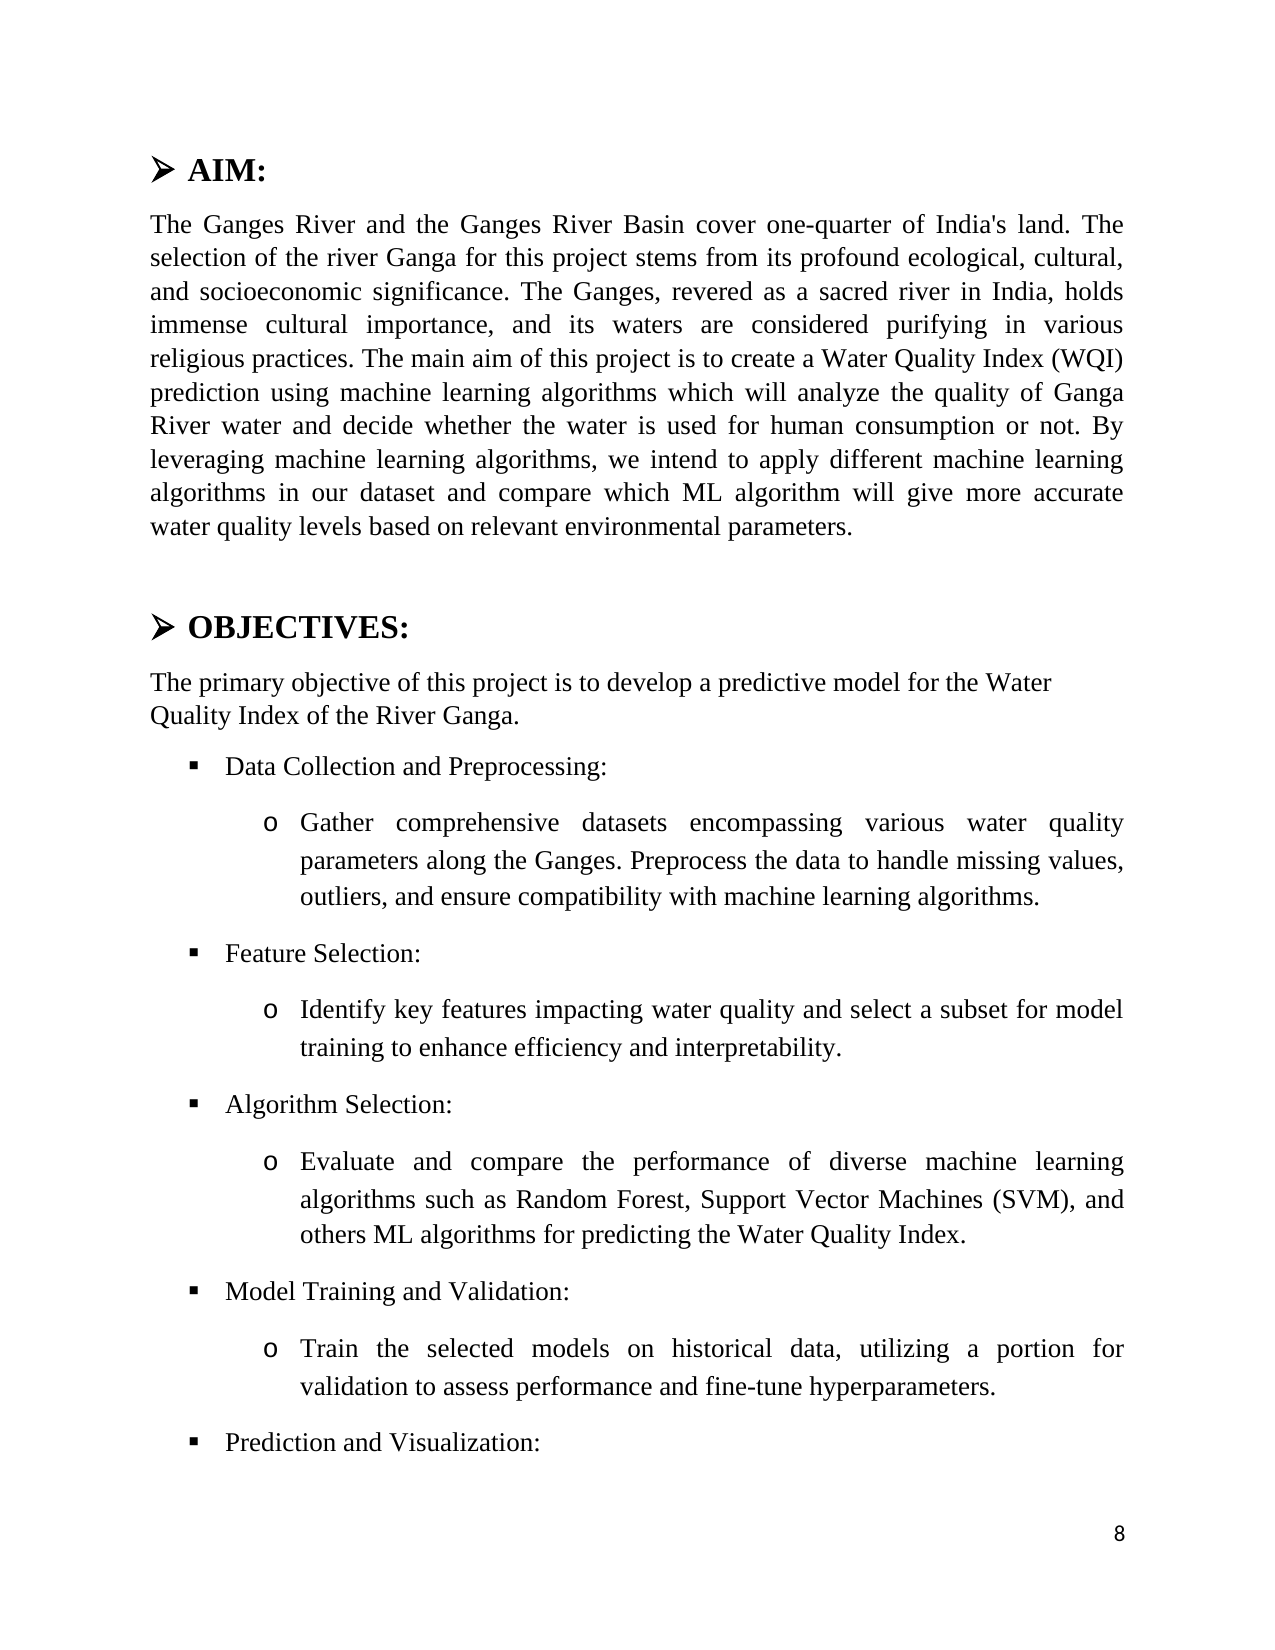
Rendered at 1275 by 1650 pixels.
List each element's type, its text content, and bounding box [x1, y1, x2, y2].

text The Ganges River and the Ganges River Basin cover one-quarter of India's land. The selection of the river Ganga for this project stems from its profound ecological, cultural, and socioeconomic significance. The Ganges, revered as a sacred river in India, holds immense cultural importance, and its waters are considered purifying in various religious practices. The main aim of this project is to create a Water Quality Index (WQI) prediction using machine learning algorithms which will analyze the quality of Ganga River water and decide whether the water is used for human consumption or not. By leveraging machine learning algorithms, we intend to apply different machine learning algorithms in our dataset and compare which ML algorithm will give more accurate water quality levels based on relevant environmental parameters. [150, 208, 1125, 541]
list Model Training and Validation: [187, 1275, 1125, 1306]
list Feature Selection: [187, 937, 1125, 968]
list AIM: [150, 150, 1125, 188]
text The primary objective of this project is to develop a predictive model for the Water Quality Index of the River Ganga. [150, 666, 1125, 731]
list Data Collection and Preprocessing: [187, 749, 1125, 781]
list Identify key features impacting water quality and select a subset for model training to enhance efficiency and interpretability. [262, 993, 1125, 1063]
list Algorithm Selection: [187, 1088, 1125, 1119]
list OBJECTIVES: [150, 608, 1125, 646]
list Evaluate and compare the performance of diverse machine learning algorithms such as Random Forest, Support Vector Machines (SVM), and others ML algorithms for predicting the Water Quality Index. [262, 1145, 1125, 1250]
list Gather comprehensive datasets encompassing various water quality parameters along the Ganges. Preprocess the data to handle missing values, outliers, and ensure compatibility with machine learning algorithms. [262, 806, 1125, 911]
list Prediction and Visualization: [187, 1426, 1125, 1458]
list Train the selected models on historical data, utilizing a portion for validation to assess performance and fine-tune hyperparameters. [262, 1332, 1125, 1401]
